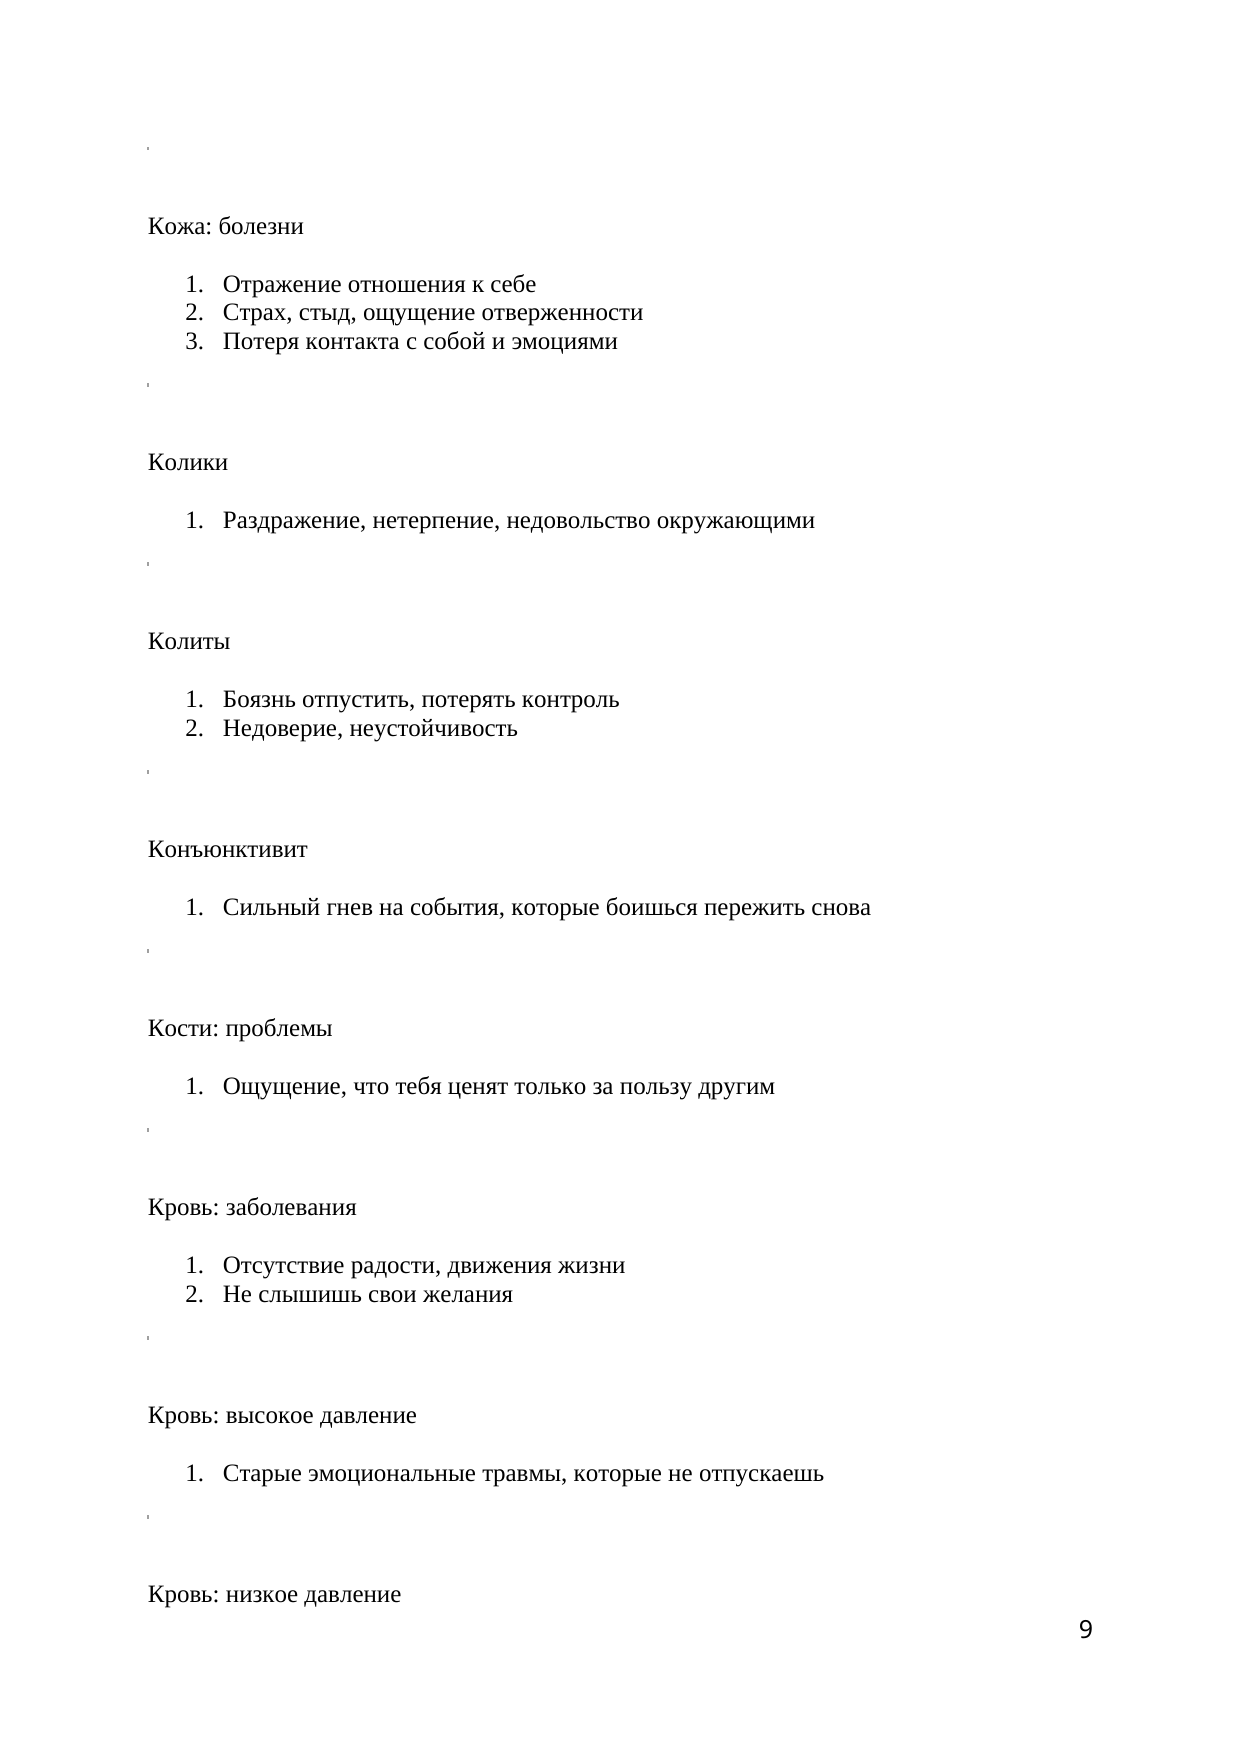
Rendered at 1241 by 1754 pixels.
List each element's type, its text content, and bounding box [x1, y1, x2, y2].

text Колиты [148, 626, 1093, 655]
text Кровь: низкое давление [148, 1579, 1093, 1608]
list Старые эмоциональные травмы, которые не отпускаешь [185, 1458, 1093, 1487]
list Сильный гнев на события, которые боишься пережить снова [185, 892, 1093, 921]
text Кожа: болезни [148, 211, 1093, 239]
list Отсутствие радости, движения жизни [185, 1250, 1093, 1279]
list Потеря контакта с собой и эмоциями [185, 326, 1093, 355]
list Недоверие, неустойчивость [185, 713, 1093, 742]
list Отражение отношения к себе [185, 269, 1093, 297]
text Кровь: высокое давление [148, 1400, 1093, 1429]
list Не слышишь свои желания [185, 1279, 1093, 1308]
list Раздражение, нетерпение, недовольство окружающими [185, 505, 1093, 534]
text Кости: проблемы [148, 1013, 1093, 1042]
list Боязнь отпустить, потерять контроль [185, 684, 1093, 713]
list Страх, стыд, ощущение отверженности [185, 297, 1093, 326]
text Кровь: заболевания [148, 1192, 1093, 1221]
text Колики [148, 447, 1093, 476]
text Конъюнктивит [148, 834, 1093, 863]
list Ощущение, что тебя ценят только за пользу другим [185, 1071, 1093, 1100]
